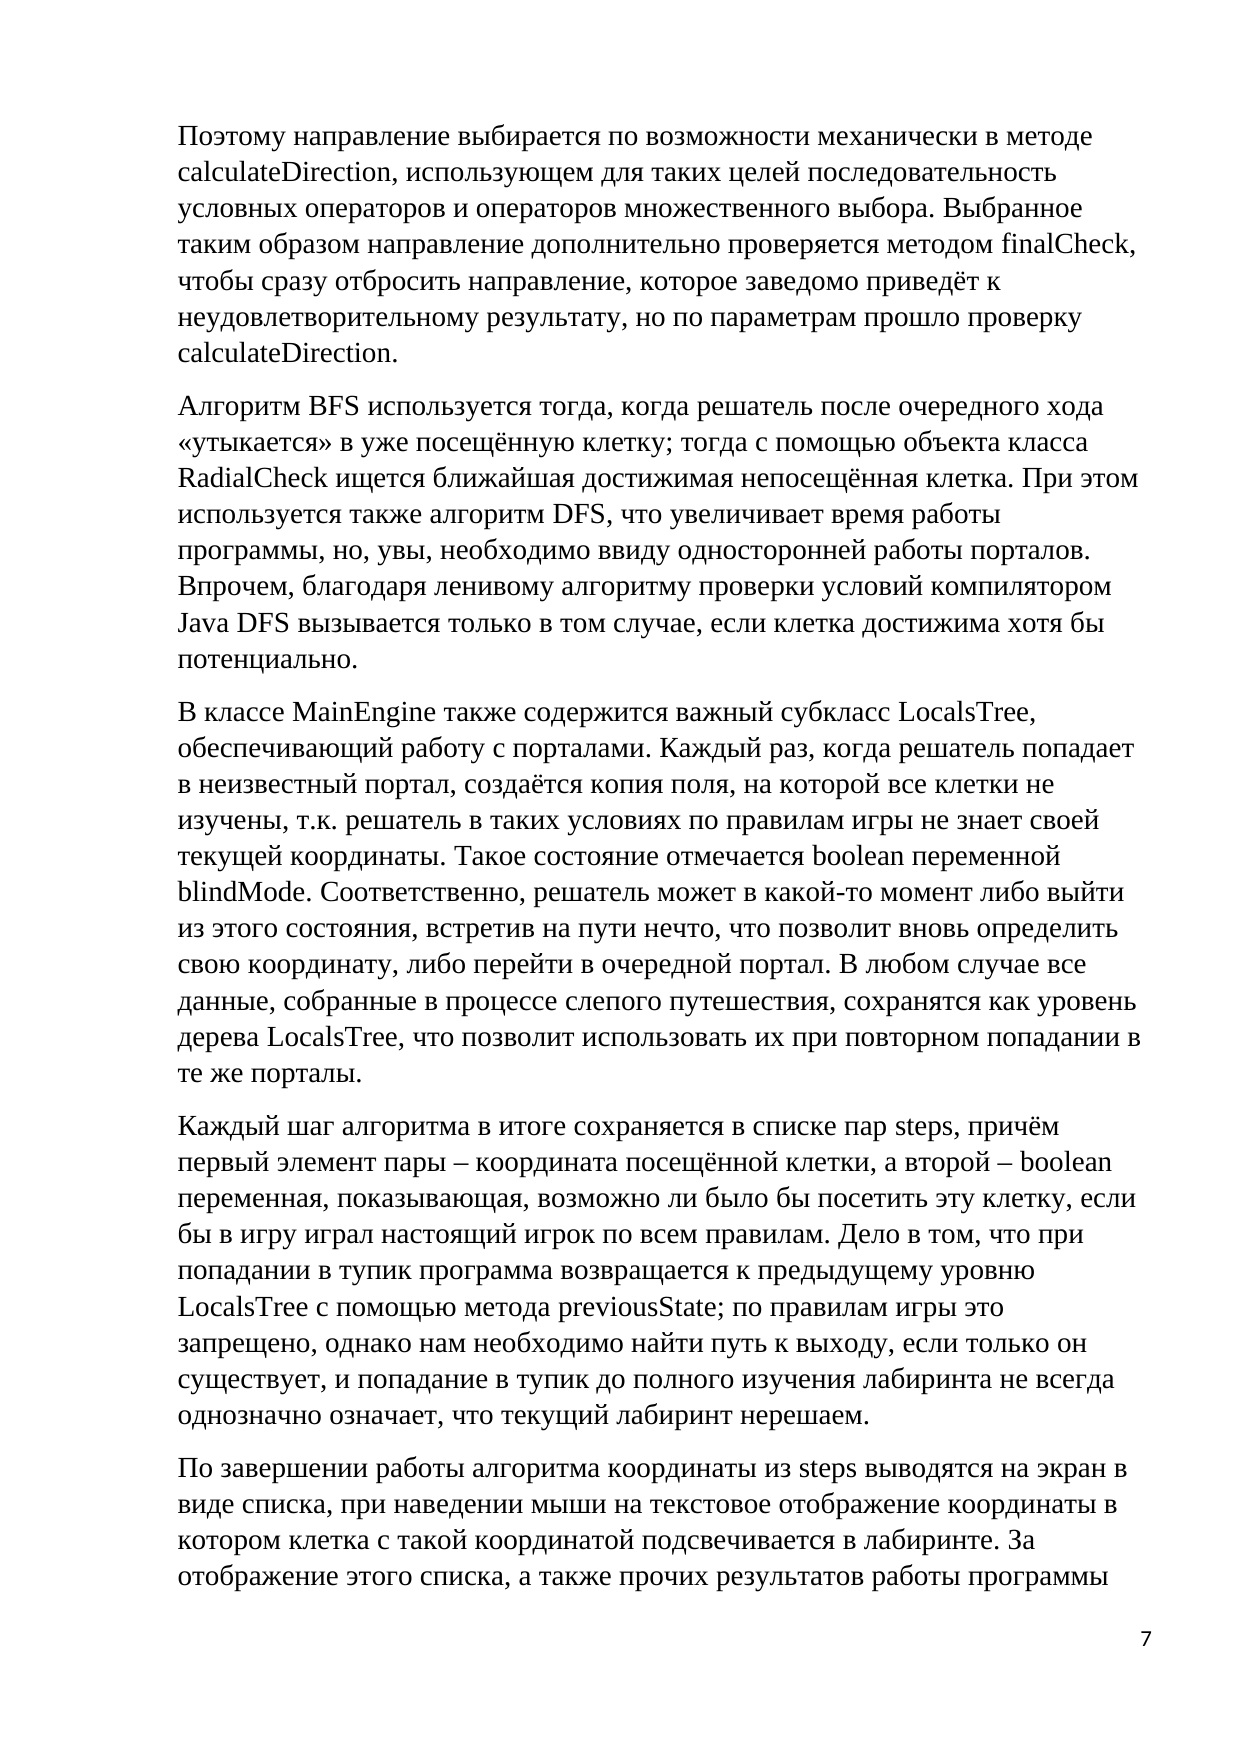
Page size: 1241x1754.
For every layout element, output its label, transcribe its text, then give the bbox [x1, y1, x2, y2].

text Алгоритм BFS используется тогда, когда решатель после очередного хода «утыкается» в уже посещённую клетку; тогда с помощью объекта класса RadialCheck ищется ближайшая достижимая непосещённая клетка. При этом используется также алгоритм DFS, что увеличивает время работы программы, но, увы, необходимо ввиду односторонней работы порталов. Впрочем, благодаря ленивому алгоритму проверки условий компилятором Java DFS вызывается только в том случае, если клетка достижима хотя бы потенциально. [177, 388, 1152, 674]
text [177, 118, 1152, 368]
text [177, 1450, 1152, 1592]
text В классе MainEngine также содержится важный субкласс LocalsTree, обеспечивающий работу с порталами. Каждый раз, когда решатель попадает в неизвестный портал, создаётся копия поля, на которой все клетки не изучены, т.к. решатель в таких условиях по правилам игры не знает своей текущей координаты. Такое состояние отмечается boolean переменной blindMode. Соответственно, решатель может в какой-то момент либо выйти из этого состояния, встретив на пути нечто, что позволит вновь определить свою координату, либо перейти в очередной портал. В любом случае все данные, собранные в процессе слепого путешествия, сохранятся как уровень дерева LocalsTree, что позволит использовать их при повторном попадании в те же порталы. [177, 694, 1152, 1089]
text Каждый шаг алгоритма в итоге сохраняется в списке пар steps, причём первый элемент пары – координата посещённой клетки, а второй – boolean переменная, показывающая, возможно ли было бы посетить эту клетку, если бы в игру играл настоящий игрок по всем правилам. Дело в том, что при попадании в тупик программа возвращается к предыдущему уровню LocalsTree с помощью метода previousState; по правилам игры это запрещено, однако нам необходимо найти путь к выходу, если только он существует, и попадание в тупик до полного изучения лабиринта не всегда однозначно означает, что текущий лабиринт нерешаем. [177, 1108, 1152, 1431]
